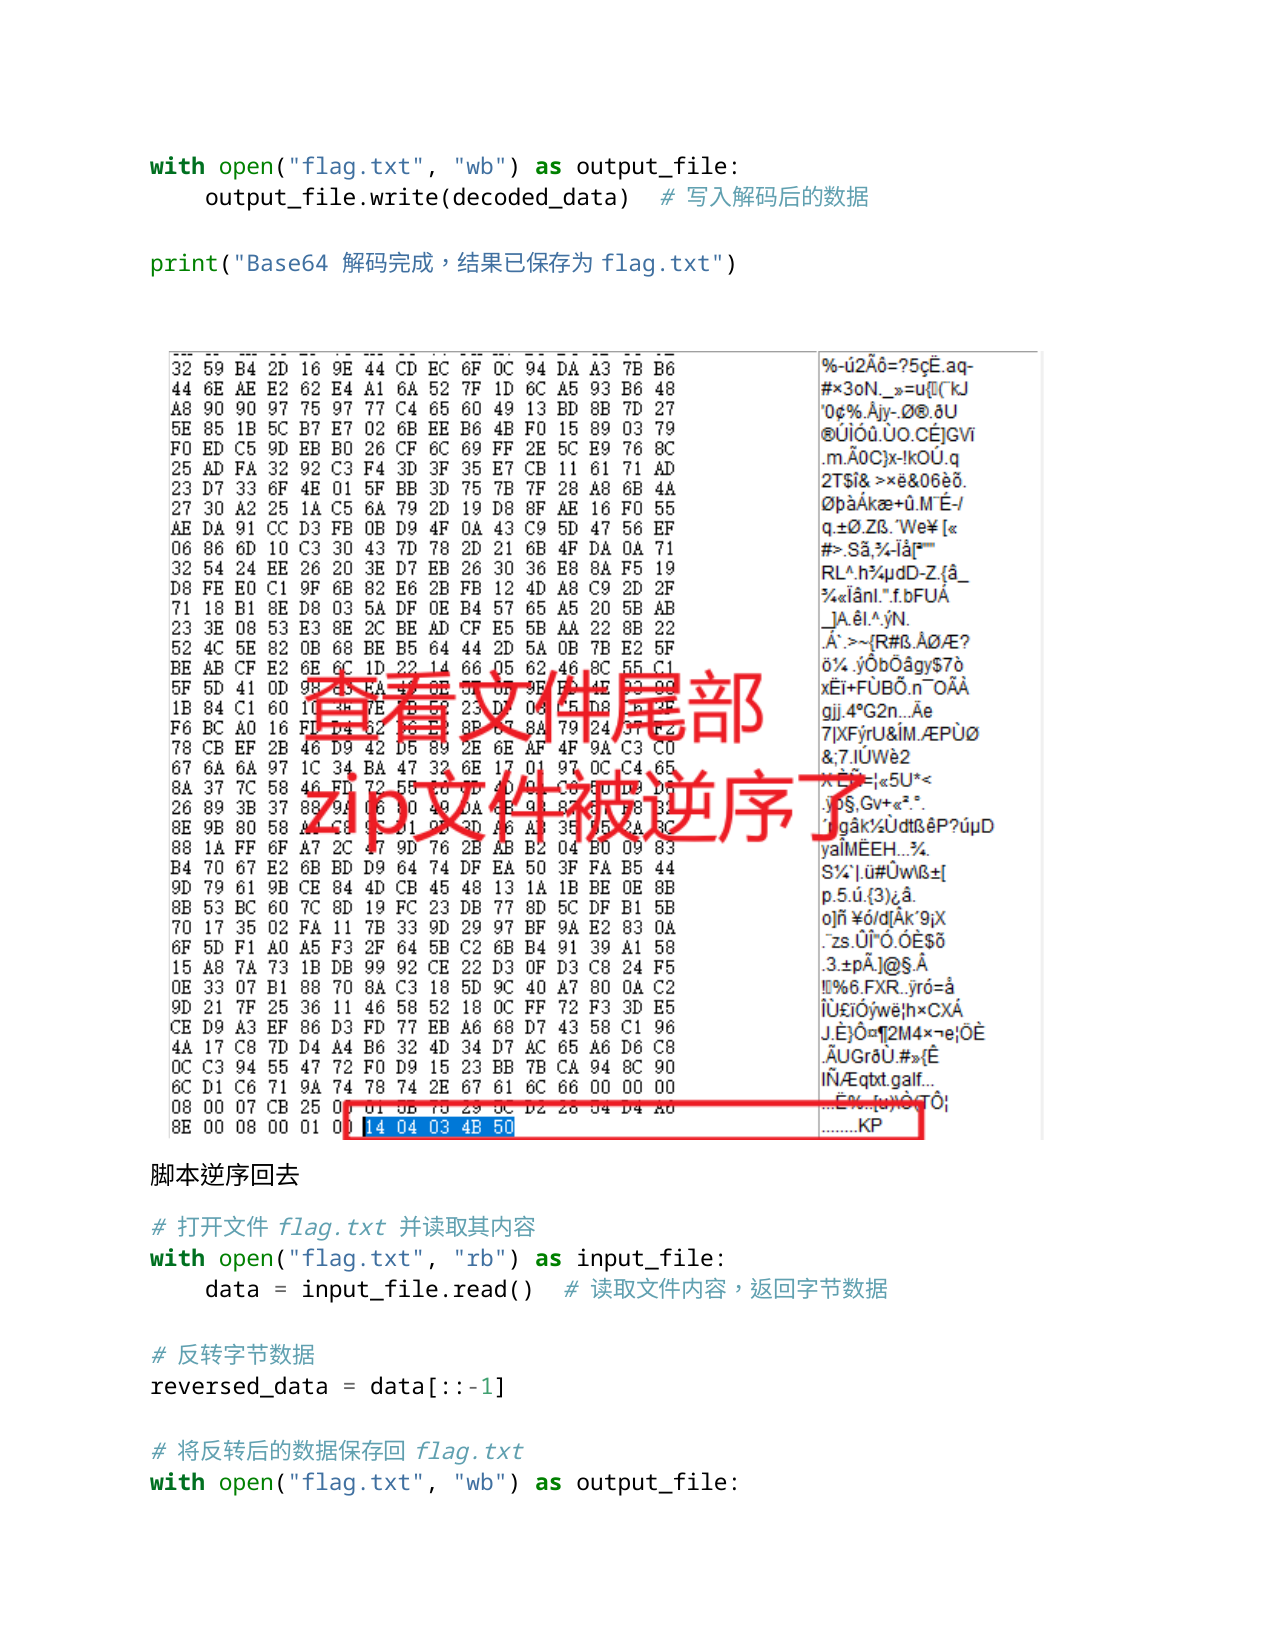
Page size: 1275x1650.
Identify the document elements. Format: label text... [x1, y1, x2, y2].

picture [168, 351, 1044, 1140]
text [150, 1211, 1125, 1498]
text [150, 150, 1125, 278]
text 脚本逆序回去 [150, 1158, 1125, 1192]
